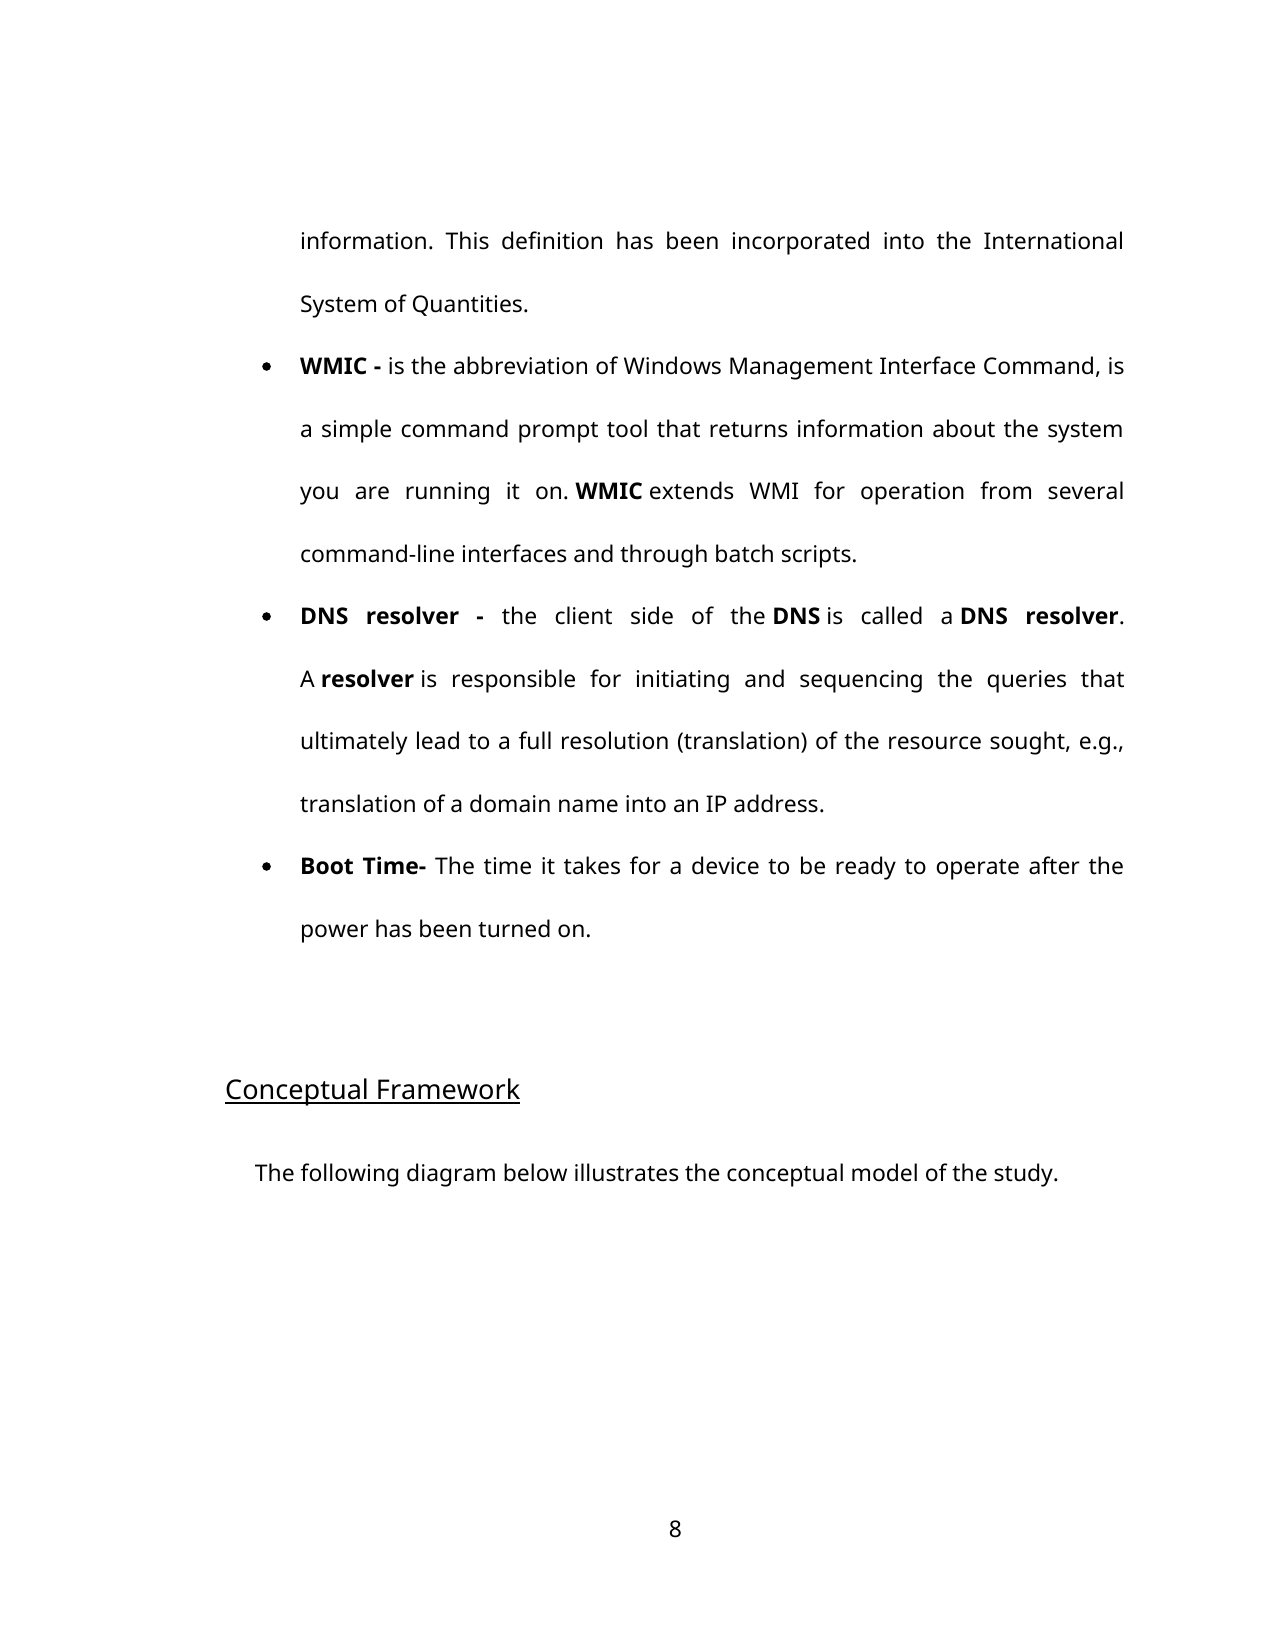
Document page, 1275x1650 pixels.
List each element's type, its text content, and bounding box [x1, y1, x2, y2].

list WMIC - is the abbreviation of Windows Management Interface Command, is a simple command prompt tool that returns information about the system you are running it on. WMIC extends WMI for operation from several command-line interfaces and through batch scripts. [262, 350, 1125, 569]
subtitle Conceptual Framework [225, 1071, 1125, 1108]
text The following diagram below illustrates the conceptual model of the study. [225, 1157, 1125, 1188]
list Boot Time- The time it takes for a device to be ready to operate after the power has been turned on. [262, 850, 1125, 944]
list DNS resolver - the client side of the DNS is called a DNS resolver. A resolver is responsible for initiating and sequencing the queries that ultimately lead to a full resolution (translation) of the resource sought, e.g., translation of a domain name into an IP address. [262, 600, 1125, 819]
